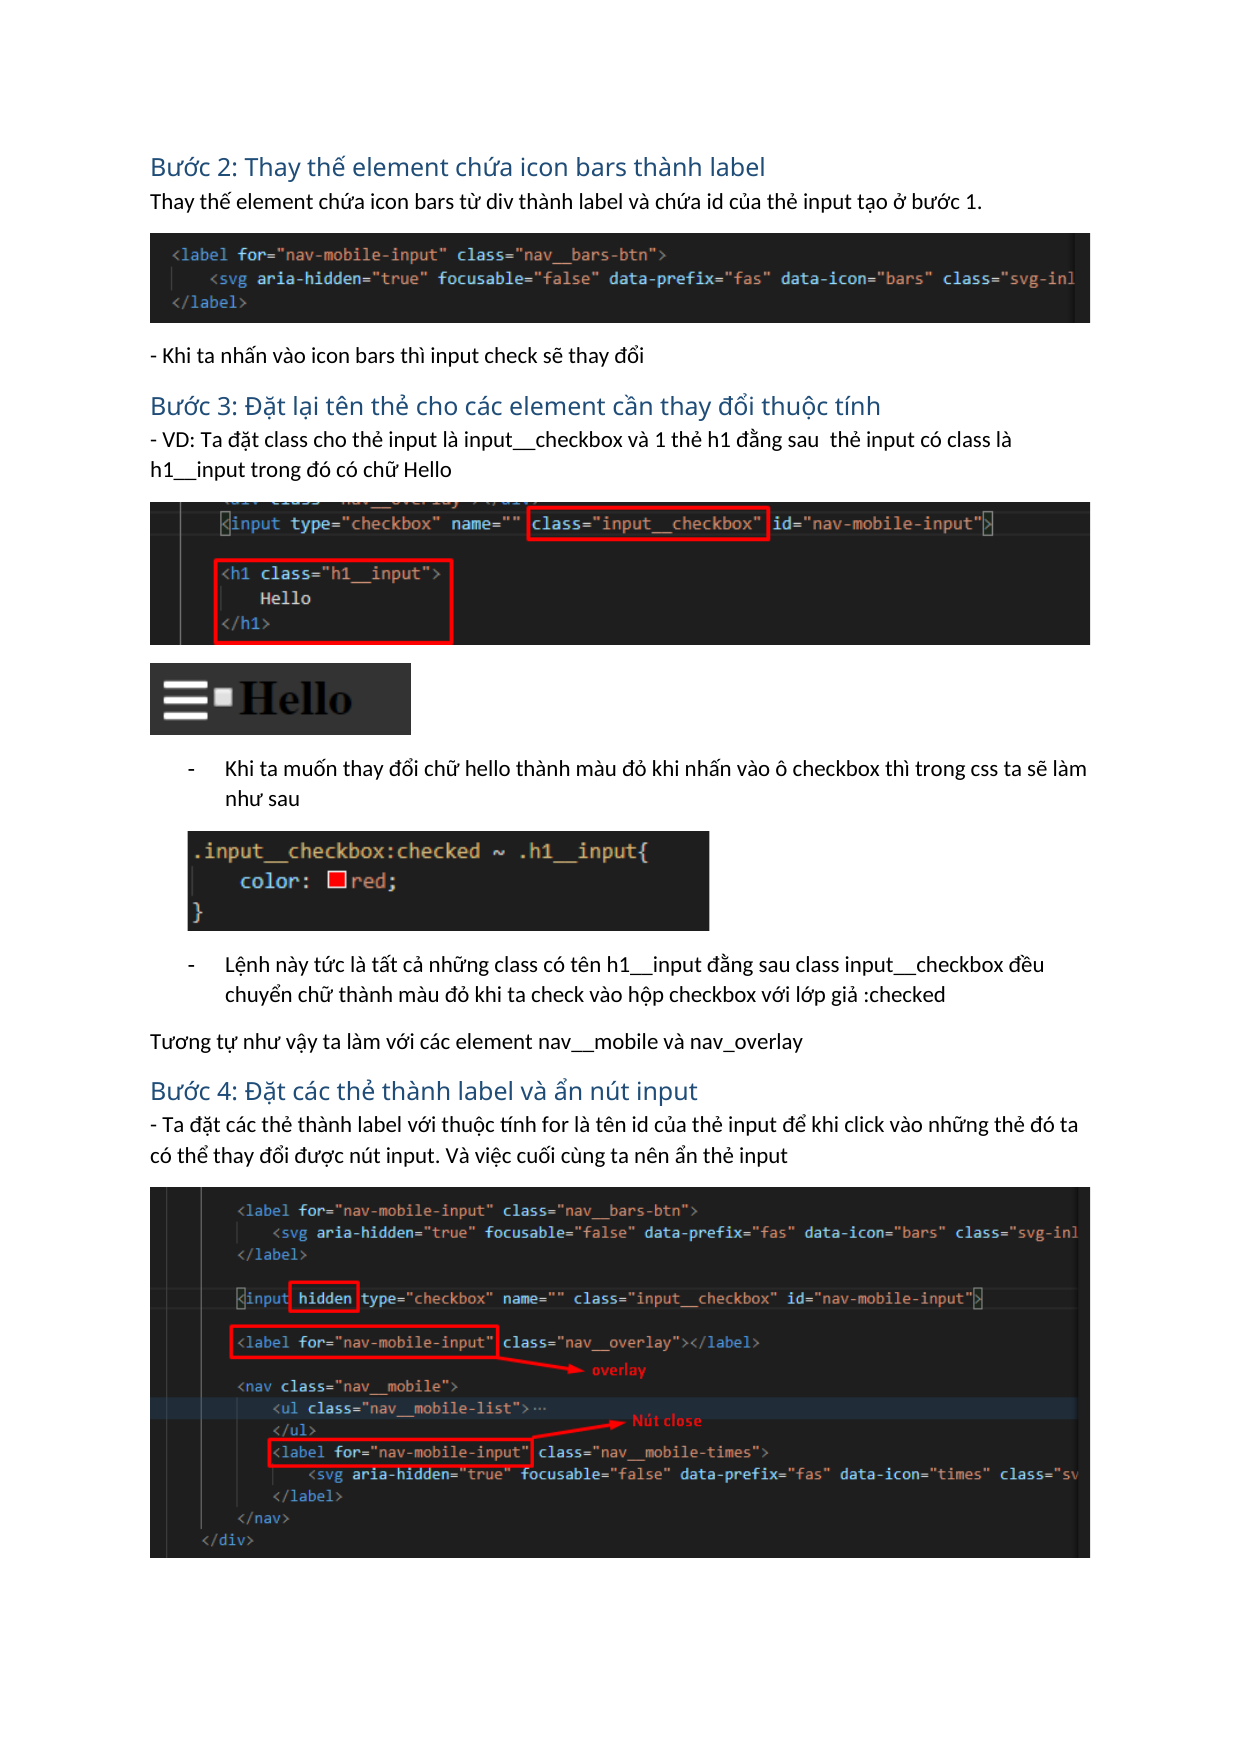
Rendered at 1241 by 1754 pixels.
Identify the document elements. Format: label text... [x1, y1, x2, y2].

picture [150, 502, 1091, 645]
subtitle Bước 2: Thay thế element chứa icon bars thành label [150, 150, 1090, 184]
text Thay thế element chứa icon bars từ div thành label và chứa id của thẻ input tạo ở bước 1. [150, 187, 1090, 215]
text - Ta đặt các thẻ thành label với thuộc tính for là tên id của thẻ input để khi click vào những thẻ đó ta có thể thay đổi được nút input. Và việc cuối cùng ta nên ẩn thẻ input [150, 1111, 1090, 1169]
list Lệnh này tức là tất cả những class có tên h1__input đằng sau class input__checkbox đều chuyển chữ thành màu đỏ khi ta check vào hộp checkbox với lớp giả :checked [187, 950, 1090, 1008]
picture [187, 831, 710, 931]
text - VD: Ta đặt class cho thẻ input là input__checkbox và 1 thẻ h1 đằng sau thẻ input có class là h1__input trong đó có chữ Hello [150, 425, 1090, 483]
text - Khi ta nhấn vào icon bars thì input check sẽ thay đổi [150, 342, 1090, 369]
picture [150, 663, 411, 735]
picture [150, 1187, 1091, 1558]
subtitle Bước 3: Đặt lại tên thẻ cho các element cần thay đổi thuộc tính [150, 388, 1090, 422]
list Khi ta muốn thay đổi chữ hello thành màu đỏ khi nhấn vào ô checkbox thì trong css ta sẽ làm như sau [187, 754, 1090, 812]
subtitle Bước 4: Đặt các thẻ thành label và ẩn nút input [150, 1074, 1090, 1108]
picture [150, 233, 1091, 323]
text Tương tự như vậy ta làm với các element nav__mobile và nav_overlay [150, 1027, 1090, 1055]
